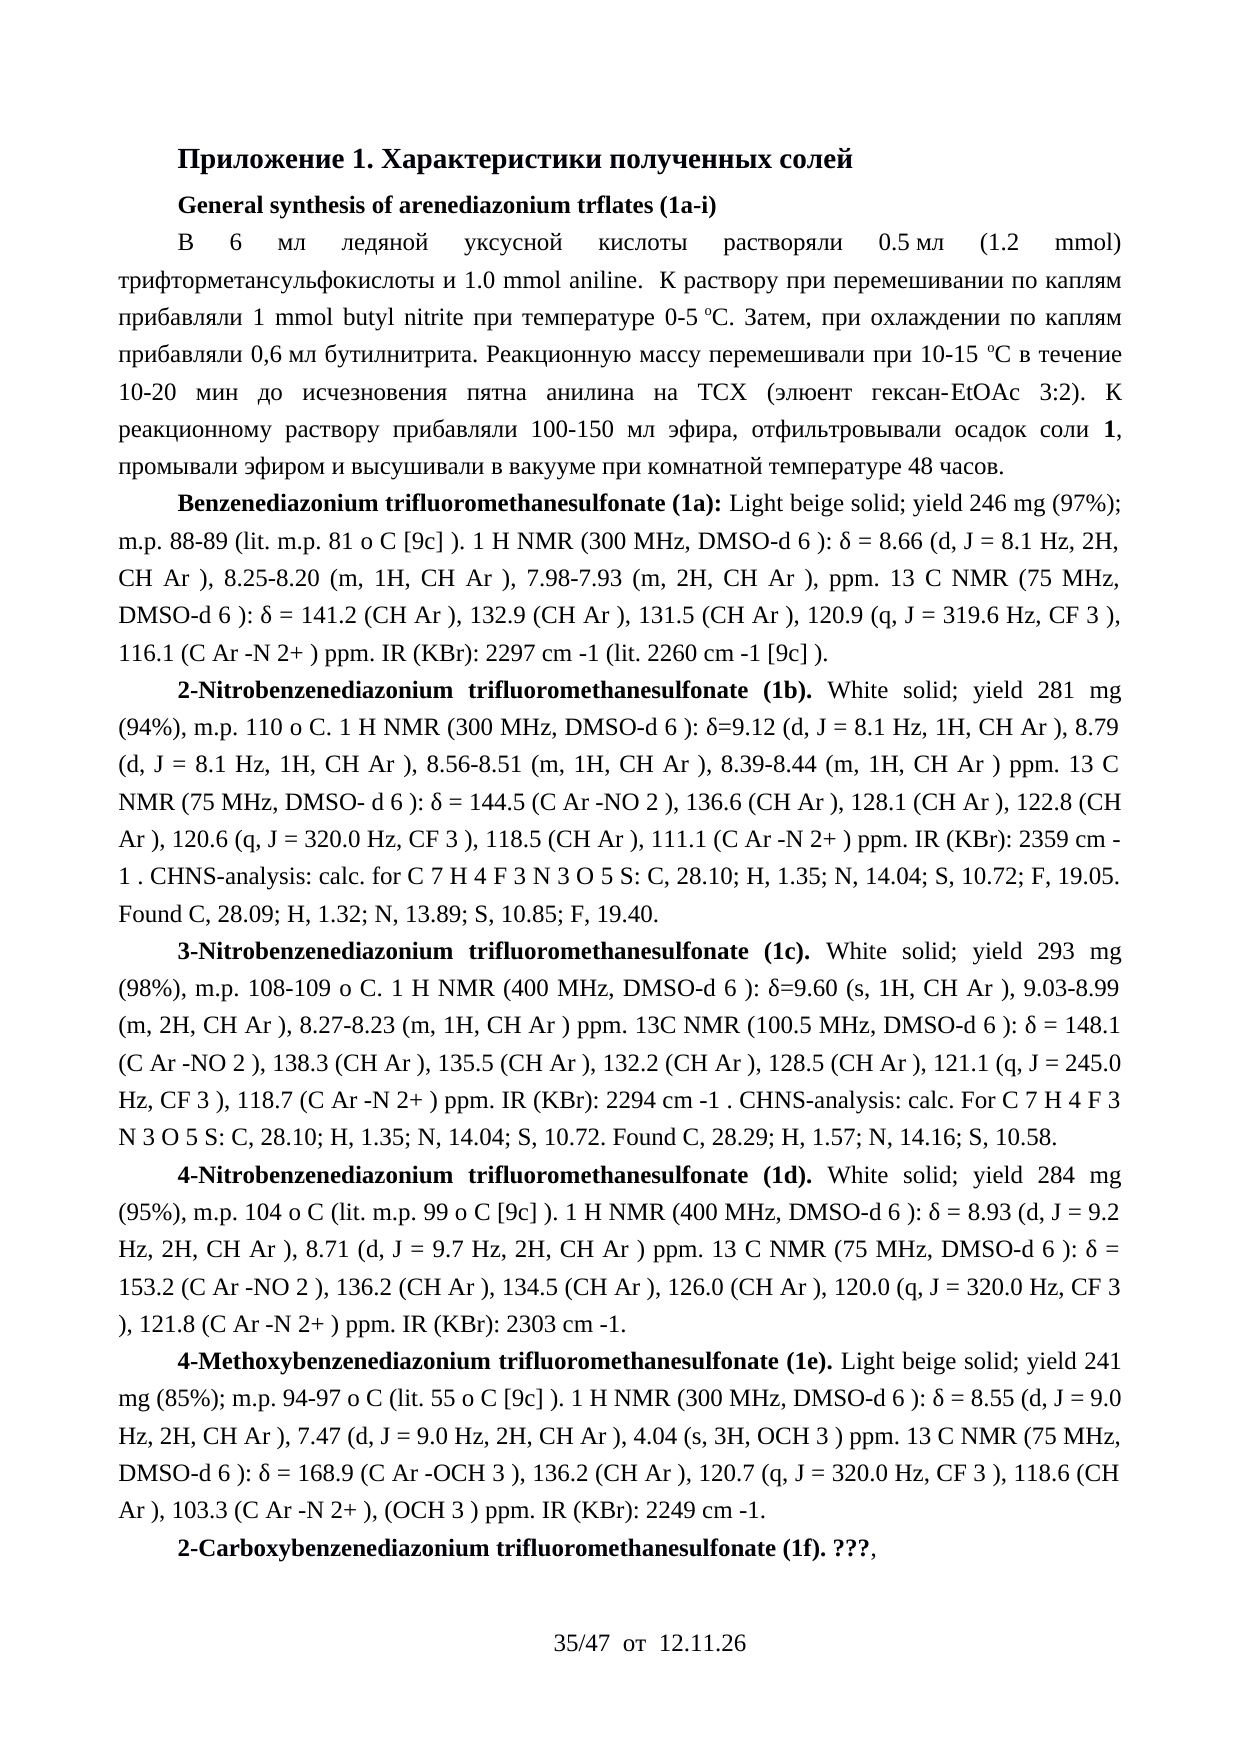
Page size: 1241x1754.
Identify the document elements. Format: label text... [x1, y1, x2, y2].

text 4-Nitrobenzenediazonium trifluoromethanesulfonate (1d). White solid; yield 284 mg (95%), m.p. 104 o C (lit. m.p. 99 o C [9c] ). 1 Н NMR (400 MHz, DMSO-d 6 ): δ = 8.93 (d, J = 9.2 Hz, 2H, CH Ar ), 8.71 (d, J = 9.7 Hz, 2H, CH Ar ) ppm. 13 С NMR (75 MHz, DMSO-d 6 ): δ = 153.2 (C Ar -NO 2 ), 136.2 (CH Ar ), 134.5 (CH Ar ), 126.0 (CH Ar ), 120.0 (q, J = 320.0 Hz, CF 3 ), 121.8 (C Ar -N 2+ ) ppm. IR (KBr): 2303 cm -1. [118, 1160, 1122, 1338]
subtitle Приложение 1. Характеристики полученных солей [177, 141, 1122, 174]
text 3-Nitrobenzenediazonium trifluoromethanesulfonate (1c). White solid; yield 293 mg (98%), m.p. 108-109 o C. 1 Н NMR (400 MHz, DMSO-d 6 ): δ=9.60 (s, 1H, CH Ar ), 9.03-8.99 (m, 2H, CH Ar ), 8.27-8.23 (m, 1H, CH Ar ) ppm. 13С NMR (100.5 MHz, DMSO-d 6 ): δ = 148.1 (C Ar -NO 2 ), 138.3 (CH Ar ), 135.5 (CH Ar ), 132.2 (CH Ar ), 128.5 (CH Ar ), 121.1 (q, J = 245.0 Hz, CF 3 ), 118.7 (C Ar -N 2+ ) ppm. IR (KBr): 2294 cm -1 . CHNS-analysis: calc. For C 7 H 4 F 3 N 3 O 5 S: C, 28.10; H, 1.35; N, 14.04; S, 10.72. Found C, 28.29; H, 1.57; N, 14.16; S, 10.58. [118, 936, 1122, 1151]
text 2-Nitrobenzenediazonium trifluoromethanesulfonate (1b). White solid; yield 281 mg (94%), m.p. 110 o C. 1 Н NMR (300 MHz, DMSO-d 6 ): δ=9.12 (d, J = 8.1 Hz, 1H, CH Ar ), 8.79 (d, J = 8.1 Hz, 1H, CH Ar ), 8.56-8.51 (m, 1H, CH Ar ), 8.39-8.44 (m, 1H, CH Ar ) ppm. 13 С NMR (75 MHz, DMSO- d 6 ): δ = 144.5 (C Ar -NO 2 ), 136.6 (CH Ar ), 128.1 (CH Ar ), 122.8 (CH Ar ), 120.6 (q, J = 320.0 Hz, CF 3 ), 118.5 (CH Ar ), 111.1 (C Ar -N 2+ ) ppm. IR (KBr): 2359 cm -1 . CHNS-analysis: calc. for C 7 H 4 F 3 N 3 O 5 S: C, 28.10; H, 1.35; N, 14.04; S, 10.72; F, 19.05. Found C, 28.09; H, 1.32; N, 13.89; S, 10.85; F, 19.40. [118, 675, 1122, 927]
text 2-Carboxybenzenediazonium trifluoromethanesulfonate (1f). ???, [118, 1533, 1122, 1561]
text В 6 мл ледяной уксусной кислоты растворяли 0.5 мл (1.2 mmol) трифторметансульфокислоты и 1.0 mmol aniline. К раствору при перемешивании по каплям прибавляли 1 mmol butyl nitrite при температуре 0-5 оС. Затем, при охлаждении по каплям прибавляли 0,6 мл бутилнитрита. Реакционную массу перемешивали при 10-15 оС в течение 10-20 мин до исчезновения пятна анилина на ТСХ (элюент гексан-EtOAc 3:2). К реакционному раствору прибавляли 100-150 мл эфира, отфильтровывали осадок соли 1, промывали эфиром и высушивали в вакууме при комнатной температуре 48 часов. [118, 227, 1122, 480]
text Benzenediazonium trifluoromethanesulfonate (1a): Light beige solid; yield 246 mg (97%); m.p. 88-89 (lit. m.p. 81 о С [9c] ). 1 Н NMR (300 MHz, DMSO-d 6 ): δ = 8.66 (d, J = 8.1 Hz, 2Н, CH Ar ), 8.25-8.20 (m, 1Н, CH Ar ), 7.98-7.93 (m, 2Н, CH Ar ), ppm. 13 С NMR (75 MHz, DMSO-d 6 ): δ = 141.2 (CH Ar ), 132.9 (CH Ar ), 131.5 (CH Ar ), 120.9 (q, J = 319.6 Hz, CF 3 ), 116.1 (C Ar -N 2+ ) ppm. IR (KBr): 2297 cm -1 (lit. 2260 cm -1 [9c] ). [118, 488, 1122, 666]
text 4-Methoxybenzenediazonium trifluoromethanesulfonate (1e). Light beige solid; yield 241 mg (85%); m.p. 94-97 o C (lit. 55 o C [9c] ). 1 Н NMR (300 MHz, DMSO-d 6 ): δ = 8.55 (d, J = 9.0 Hz, 2H, CH Ar ), 7.47 (d, J = 9.0 Hz, 2H, CH Ar ), 4.04 (s, 3Н, OCH 3 ) ppm. 13 С NMR (75 MHz, DMSO-d 6 ): δ = 168.9 (C Ar -OCH 3 ), 136.2 (CH Ar ), 120.7 (q, J = 320.0 Hz, CF 3 ), 118.6 (CH Ar ), 103.3 (C Ar -N 2+ ), (OCH 3 ) ppm. IR (KBr): 2249 cm -1. [118, 1346, 1122, 1524]
text General synthesis of arenediazonium trflates (1a-i) [118, 190, 1122, 219]
